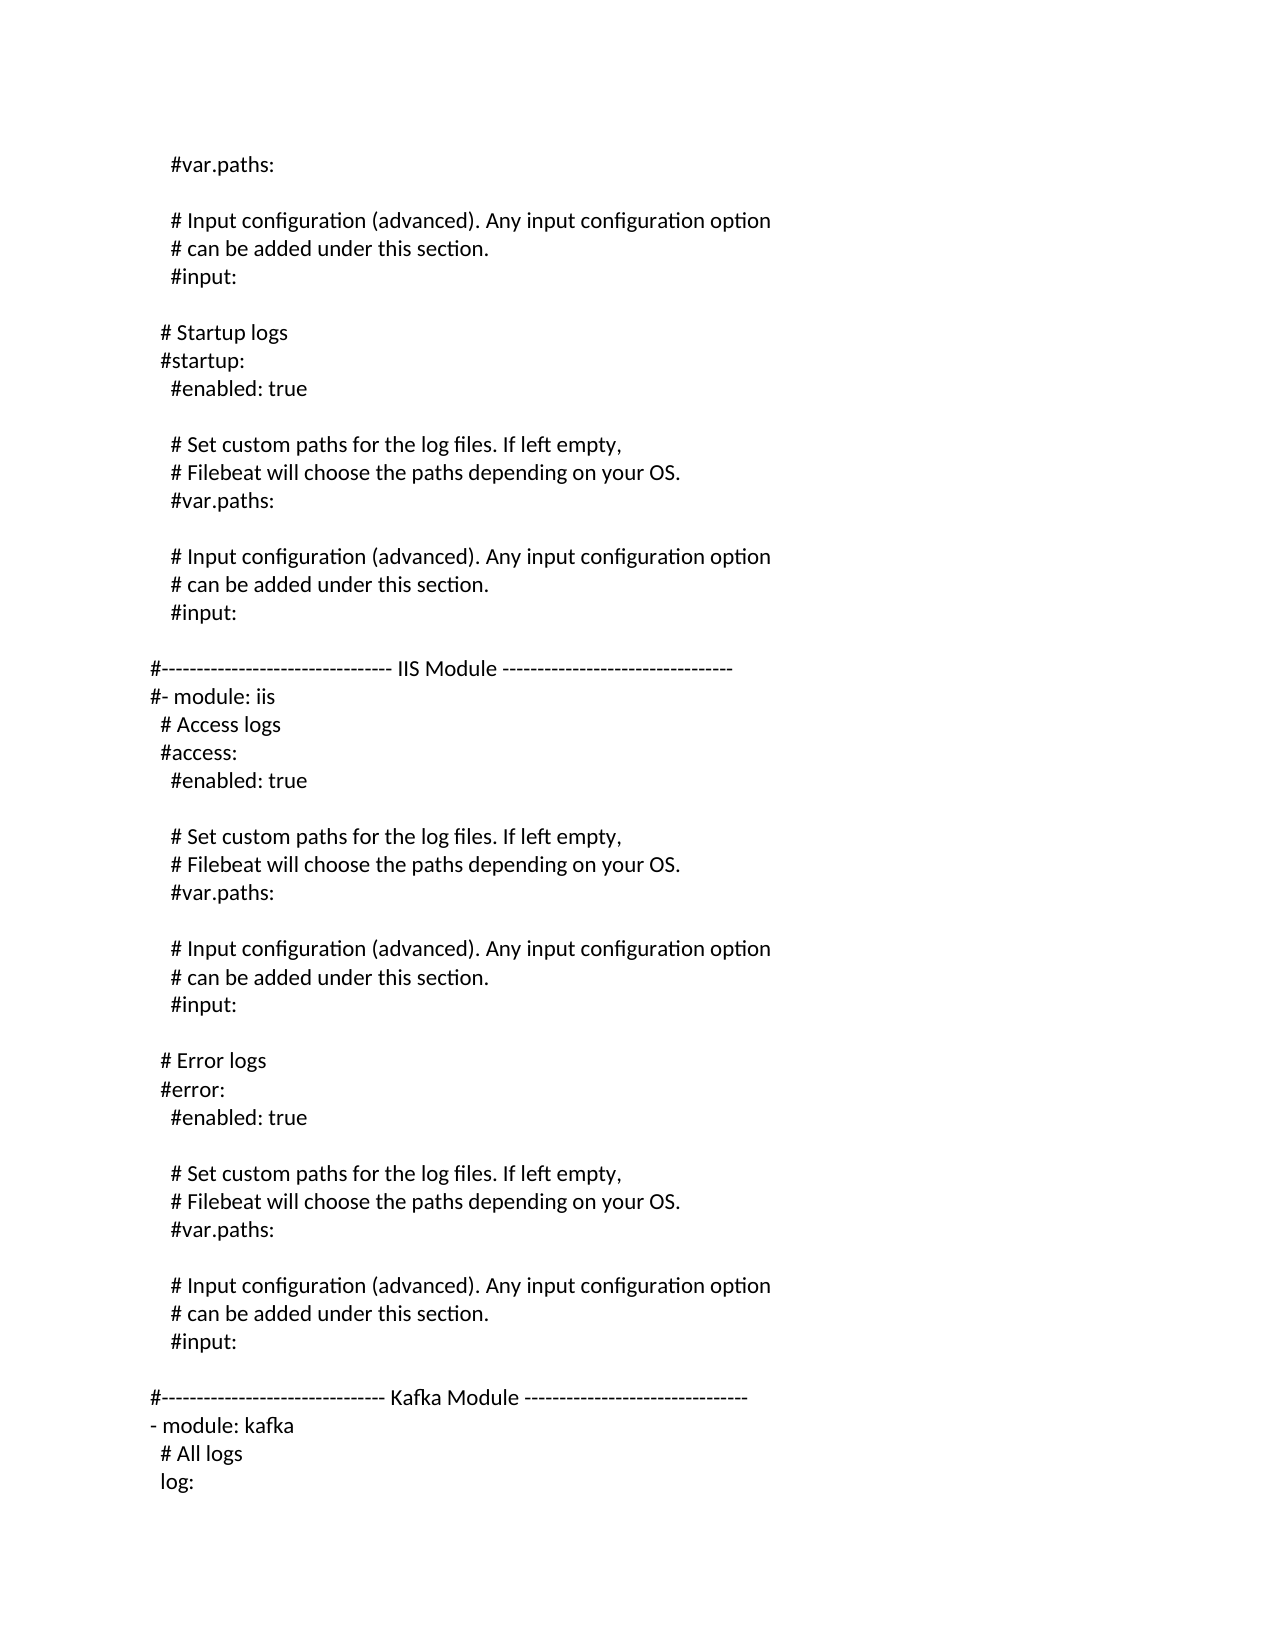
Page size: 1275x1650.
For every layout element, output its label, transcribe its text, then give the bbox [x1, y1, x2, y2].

text #var.paths: [150, 878, 1125, 907]
text #enabled: true [150, 766, 1125, 794]
text # can be added under this section. [150, 570, 1125, 598]
text #input: [150, 991, 1125, 1019]
text # Input configuration (advanced). Any input configuration option [150, 206, 1125, 234]
text log: [150, 1467, 1125, 1495]
text # can be added under this section. [150, 963, 1125, 991]
text # All logs [150, 1439, 1125, 1467]
text # Filebeat will choose the paths depending on your OS. [150, 458, 1125, 486]
text - module: kafka [150, 1411, 1125, 1439]
text # Input configuration (advanced). Any input configuration option [150, 934, 1125, 963]
text # Filebeat will choose the paths depending on your OS. [150, 851, 1125, 878]
text # Access logs [150, 710, 1125, 738]
text #access: [150, 738, 1125, 766]
text #input: [150, 598, 1125, 626]
text #input: [150, 1327, 1125, 1355]
text #input: [150, 262, 1125, 290]
text # Set custom paths for the log files. If left empty, [150, 1159, 1125, 1187]
text #var.paths: [150, 1215, 1125, 1243]
text # Input configuration (advanced). Any input configuration option [150, 1271, 1125, 1299]
text #- module: iis [150, 682, 1125, 710]
text #enabled: true [150, 1103, 1125, 1131]
text # Set custom paths for the log files. If left empty, [150, 822, 1125, 851]
text # Input configuration (advanced). Any input configuration option [150, 542, 1125, 570]
text #var.paths: [150, 486, 1125, 514]
text # Error logs [150, 1047, 1125, 1075]
text # can be added under this section. [150, 1299, 1125, 1327]
text #--------------------------------- IIS Module --------------------------------- [150, 654, 1125, 682]
text #var.paths: [150, 150, 1125, 178]
text #startup: [150, 346, 1125, 374]
text #enabled: true [150, 374, 1125, 402]
text # Startup logs [150, 318, 1125, 346]
text # can be added under this section. [150, 234, 1125, 262]
text # Set custom paths for the log files. If left empty, [150, 430, 1125, 458]
text #-------------------------------- Kafka Module -------------------------------- [150, 1383, 1125, 1411]
text # Filebeat will choose the paths depending on your OS. [150, 1187, 1125, 1215]
text #error: [150, 1075, 1125, 1103]
